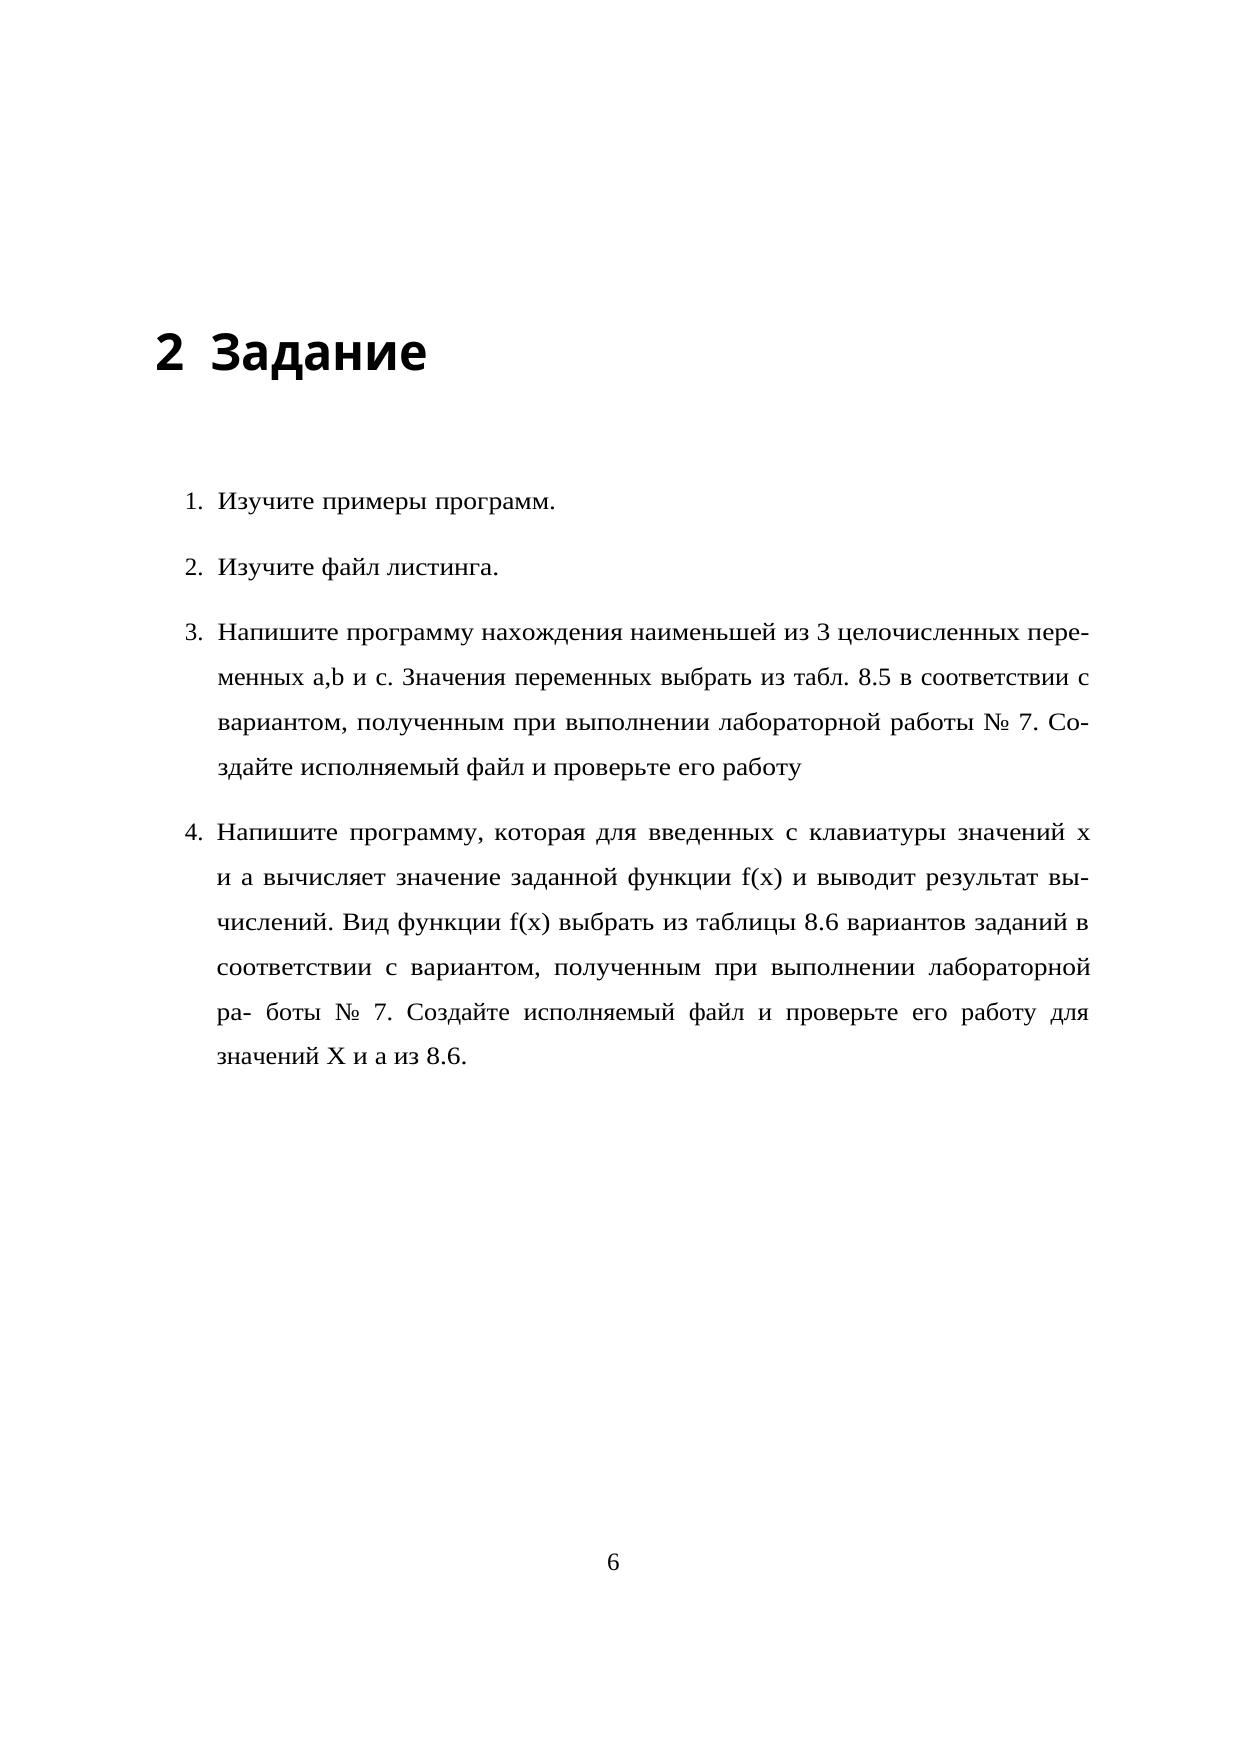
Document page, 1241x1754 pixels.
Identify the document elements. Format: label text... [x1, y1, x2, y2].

list Изучите файл листинга. [184, 552, 1103, 580]
list Напишите программу, которая для введенных с клавиатуры значений x и a вычисляет значение заданной функции f(x) и выводит результат вы- числений. Вид функции f(x) выбрать из таблицы 8.6 вариантов заданий в соответствии с вариантом, полученным при выполнении лабораторной ра- боты № 7. Создайте исполняемый файл и проверьте его работу для значений X и a из 8.6. [184, 817, 1091, 1070]
list Изучите примеры программ. [184, 486, 1103, 514]
list Напишите программу нахождения наименьшей из 3 целочисленных пере- менных a,b и c. Значения переменных выбрать из табл. 8.5 в соответствии с вариантом, полученным при выполнении лабораторной работы № 7. Со- здайте исполняемый файл и проверьте его работу [184, 617, 1091, 781]
subtitle Задание [155, 316, 1103, 385]
